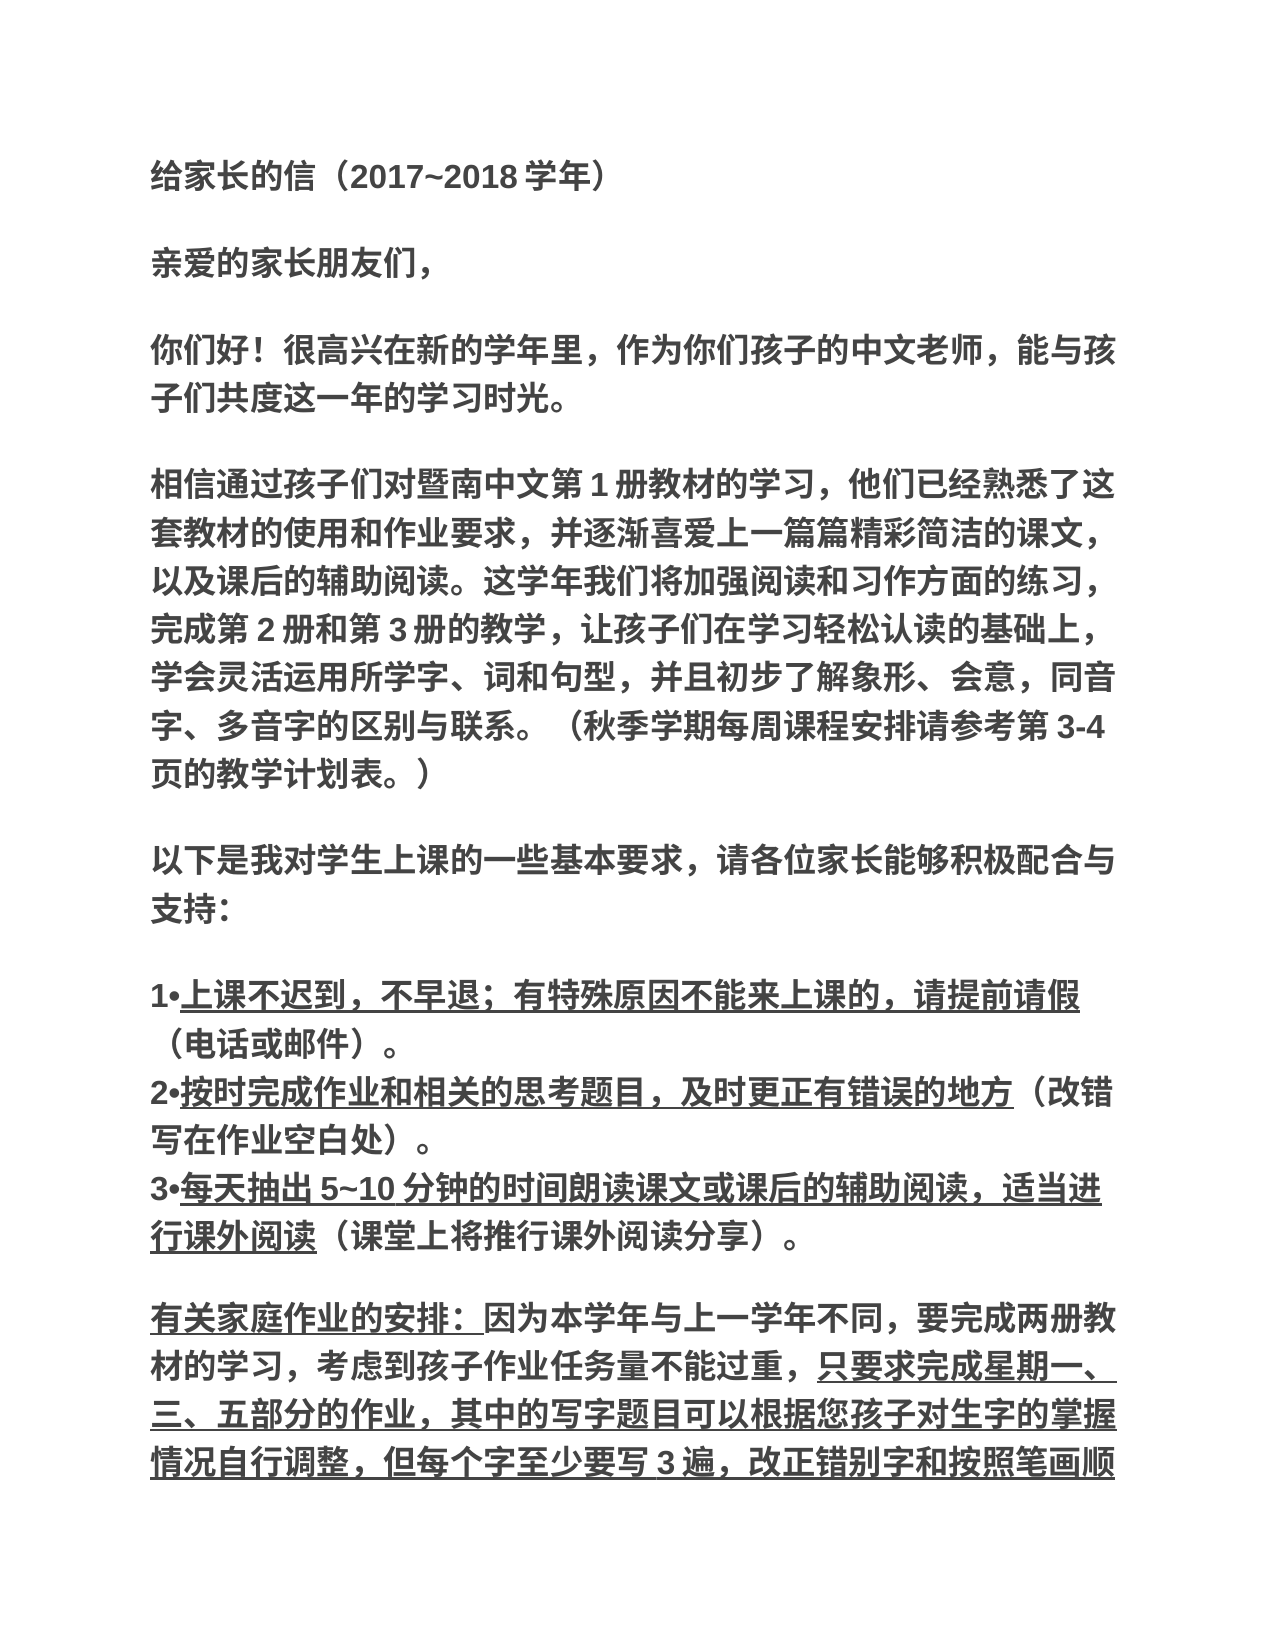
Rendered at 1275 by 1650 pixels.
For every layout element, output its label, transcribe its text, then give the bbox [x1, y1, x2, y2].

text 给家长的信（2017~2018学年） 亲爱的家长朋友们， 你们好！很高兴在新的学年里，作为你们孩子的中文老师，能与孩子们共度这一年的学习时光。 相信通过孩子们对暨南中文第1册教材的学习，他们已经熟悉了这套教材的使用和作业要求，并逐渐喜爱上一篇篇精彩简洁的课文，以及课后的辅助阅读。这学年我们将加强阅读和习作方面的练习，完成第2册和第3册的教学，让孩子们在学习轻松认读的基础上，学会灵活运用所学字、词和句型，并且初步了解象形、会意，同音字、多音字的区别与联系。（秋季学期每周课程安排请参考第3-4页的教学计划表。） 以下是我对学生上课的一些基本要求，请各位家长能够积极配合与支持： 1•上课不迟到，不早退；有特殊原因不能来上课的，请提前请假（电话或邮件）。 2•按时完成作业和相关的思考题目，及时更正有错误的地方（改错写在作业空白处）。 3•每天抽出5~10分钟的时间朗读课文或课后的辅助阅读，适当进行课外阅读（课堂上将推行课外阅读分享）。 [150, 150, 1125, 1291]
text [150, 1291, 1125, 1484]
